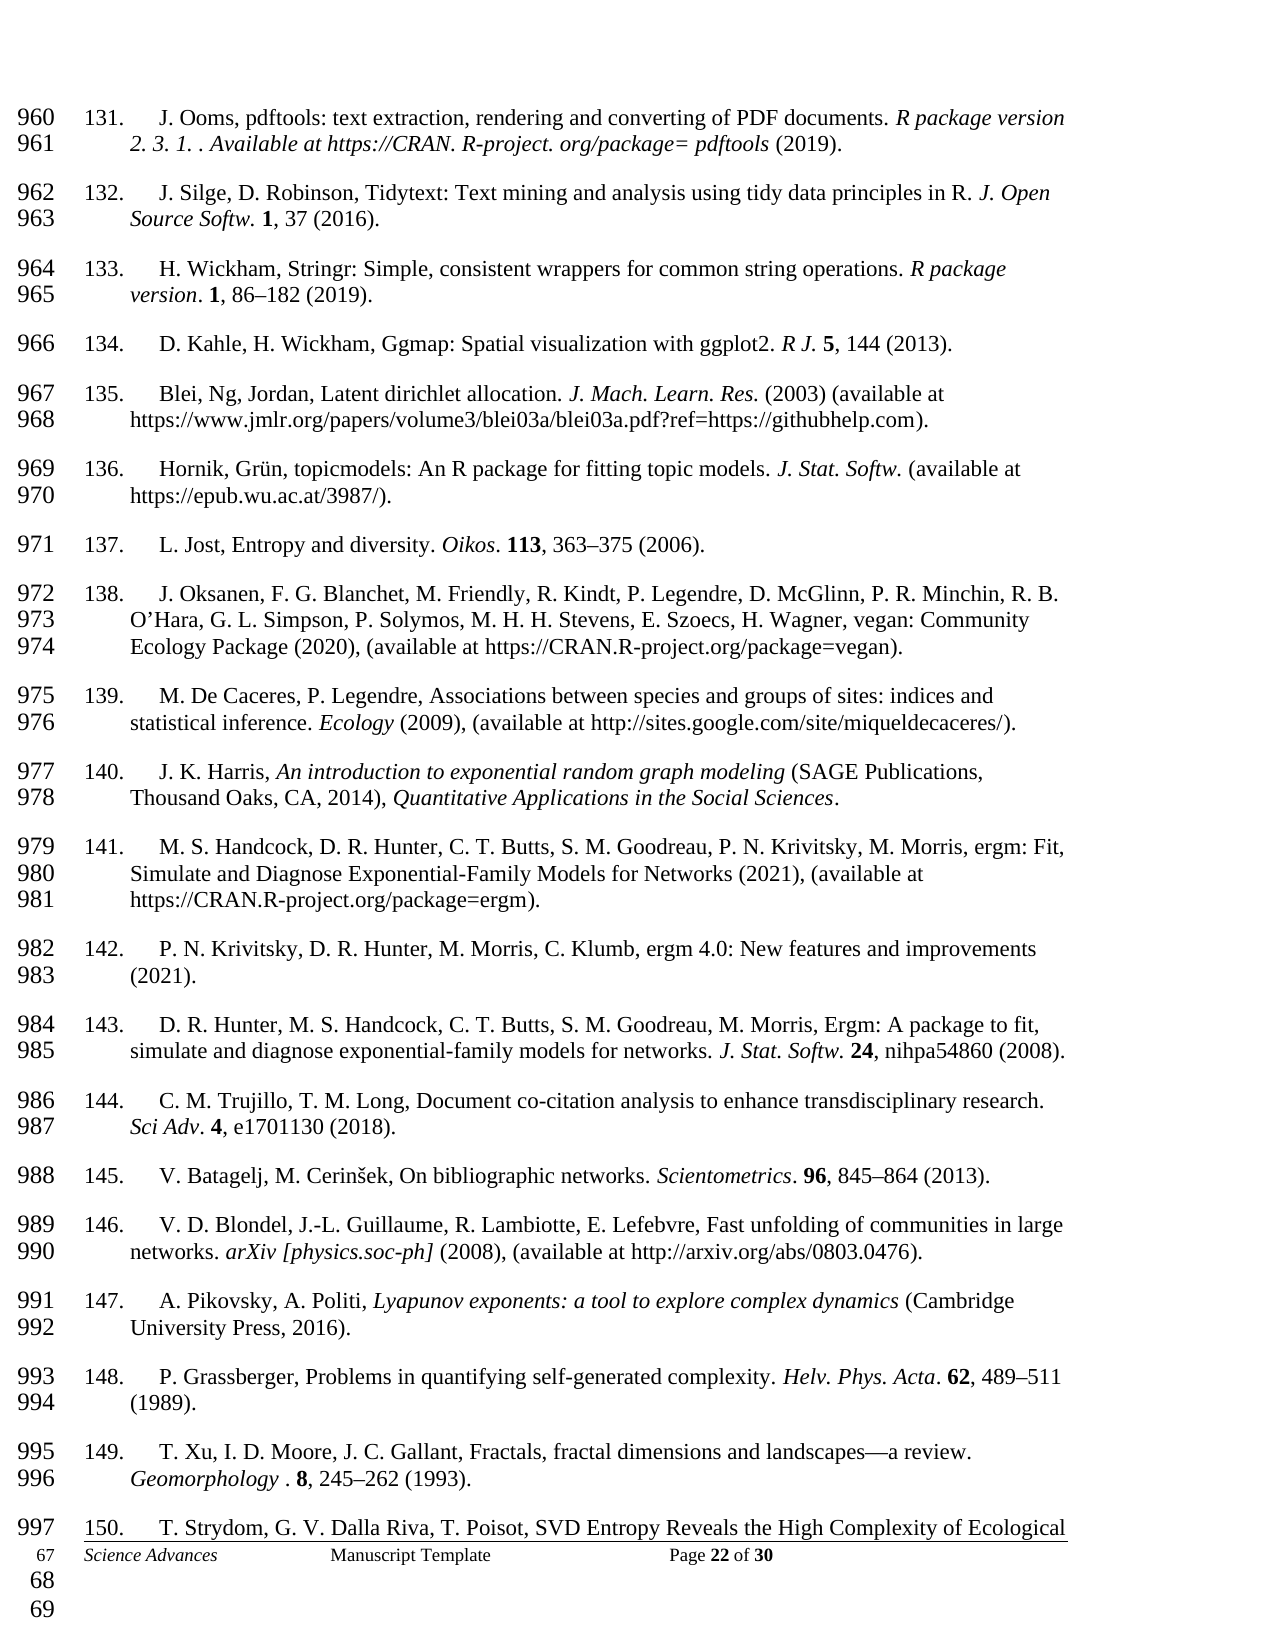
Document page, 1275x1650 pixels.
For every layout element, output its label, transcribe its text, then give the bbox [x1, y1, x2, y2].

text 139. M. De Caceres, P. Legendre, Associations between species and groups of sites: indices and statistical inference. Ecology (2009), (available at http://sites.google.com/site/miqueldecaceres/). [84, 682, 1068, 735]
text 133. H. Wickham, Stringr: Simple, consistent wrappers for common string operations. R package version. 1, 86–182 (2019). [84, 255, 1068, 307]
text 144. C. M. Trujillo, T. M. Long, Document co-citation analysis to enhance transdisciplinary research. Sci Adv. 4, e1701130 (2018). [84, 1087, 1068, 1139]
text 136. Hornik, Grün, topicmodels: An R package for fitting topic models. J. Stat. Softw. (available at https://epub.wu.ac.at/3987/). [84, 455, 1068, 508]
text 149. T. Xu, I. D. Moore, J. C. Gallant, Fractals, fractal dimensions and landscapes—a review. Geomorphology . 8, 245–262 (1993). [84, 1438, 1068, 1491]
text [84, 1514, 1068, 1540]
text 131. J. Ooms, pdftools: text extraction, rendering and converting of PDF documents. R package version 2. 3. 1. . Available at https://CRAN. R-project. org/package= pdftools (2019). [84, 103, 1068, 156]
text 134. D. Kahle, H. Wickham, Ggmap: Spatial visualization with ggplot2. R J. 5, 144 (2013). [84, 330, 1068, 357]
text 143. D. R. Hunter, M. S. Handcock, C. T. Butts, S. M. Goodreau, M. Morris, Ergm: A package to fit, simulate and diagnose exponential-family models for networks. J. Stat. Softw. 24, nihpa54860 (2008). [84, 1011, 1068, 1064]
text 145. V. Batagelj, M. Cerinšek, On bibliographic networks. Scientometrics. 96, 845–864 (2013). [84, 1162, 1068, 1189]
text 147. A. Pikovsky, A. Politi, Lyapunov exponents: a tool to explore complex dynamics (Cambridge University Press, 2016). [84, 1287, 1068, 1340]
text 138. J. Oksanen, F. G. Blanchet, M. Friendly, R. Kindt, P. Legendre, D. McGlinn, P. R. Minchin, R. B. O’Hara, G. L. Simpson, P. Solymos, M. H. H. Stevens, E. Szoecs, H. Wagner, vegan: Community Ecology Package (2020), (available at https://CRAN.R-project.org/package=vegan). [84, 580, 1068, 659]
text 148. P. Grassberger, Problems in quantifying self-generated complexity. Helv. Phys. Acta. 62, 489–511 (1989). [84, 1363, 1068, 1416]
text 140. J. K. Harris, An introduction to exponential random graph modeling (SAGE Publications, Thousand Oaks, CA, 2014), Quantitative Applications in the Social Sciences. [84, 758, 1068, 811]
text 135. Blei, Ng, Jordan, Latent dirichlet allocation. J. Mach. Learn. Res. (2003) (available at https://www.jmlr.org/papers/volume3/blei03a/blei03a.pdf?ref=https://githubhelp.com). [84, 380, 1068, 432]
text 137. L. Jost, Entropy and diversity. Oikos. 113, 363–375 (2006). [84, 531, 1068, 557]
text 132. J. Silge, D. Robinson, Tidytext: Text mining and analysis using tidy data principles in R. J. Open Source Softw. 1, 37 (2016). [84, 179, 1068, 232]
text 146. V. D. Blondel, J.-L. Guillaume, R. Lambiotte, E. Lefebvre, Fast unfolding of communities in large networks. arXiv [physics.soc-ph] (2008), (available at http://arxiv.org/abs/0803.0476). [84, 1212, 1068, 1264]
text 142. P. N. Krivitsky, D. R. Hunter, M. Morris, C. Klumb, ergm 4.0: New features and improvements (2021). [84, 935, 1068, 988]
text 141. M. S. Handcock, D. R. Hunter, C. T. Butts, S. M. Goodreau, P. N. Krivitsky, M. Morris, ergm: Fit, Simulate and Diagnose Exponential-Family Models for Networks (2021), (available at https://CRAN.R-project.org/package=ergm). [84, 833, 1068, 912]
